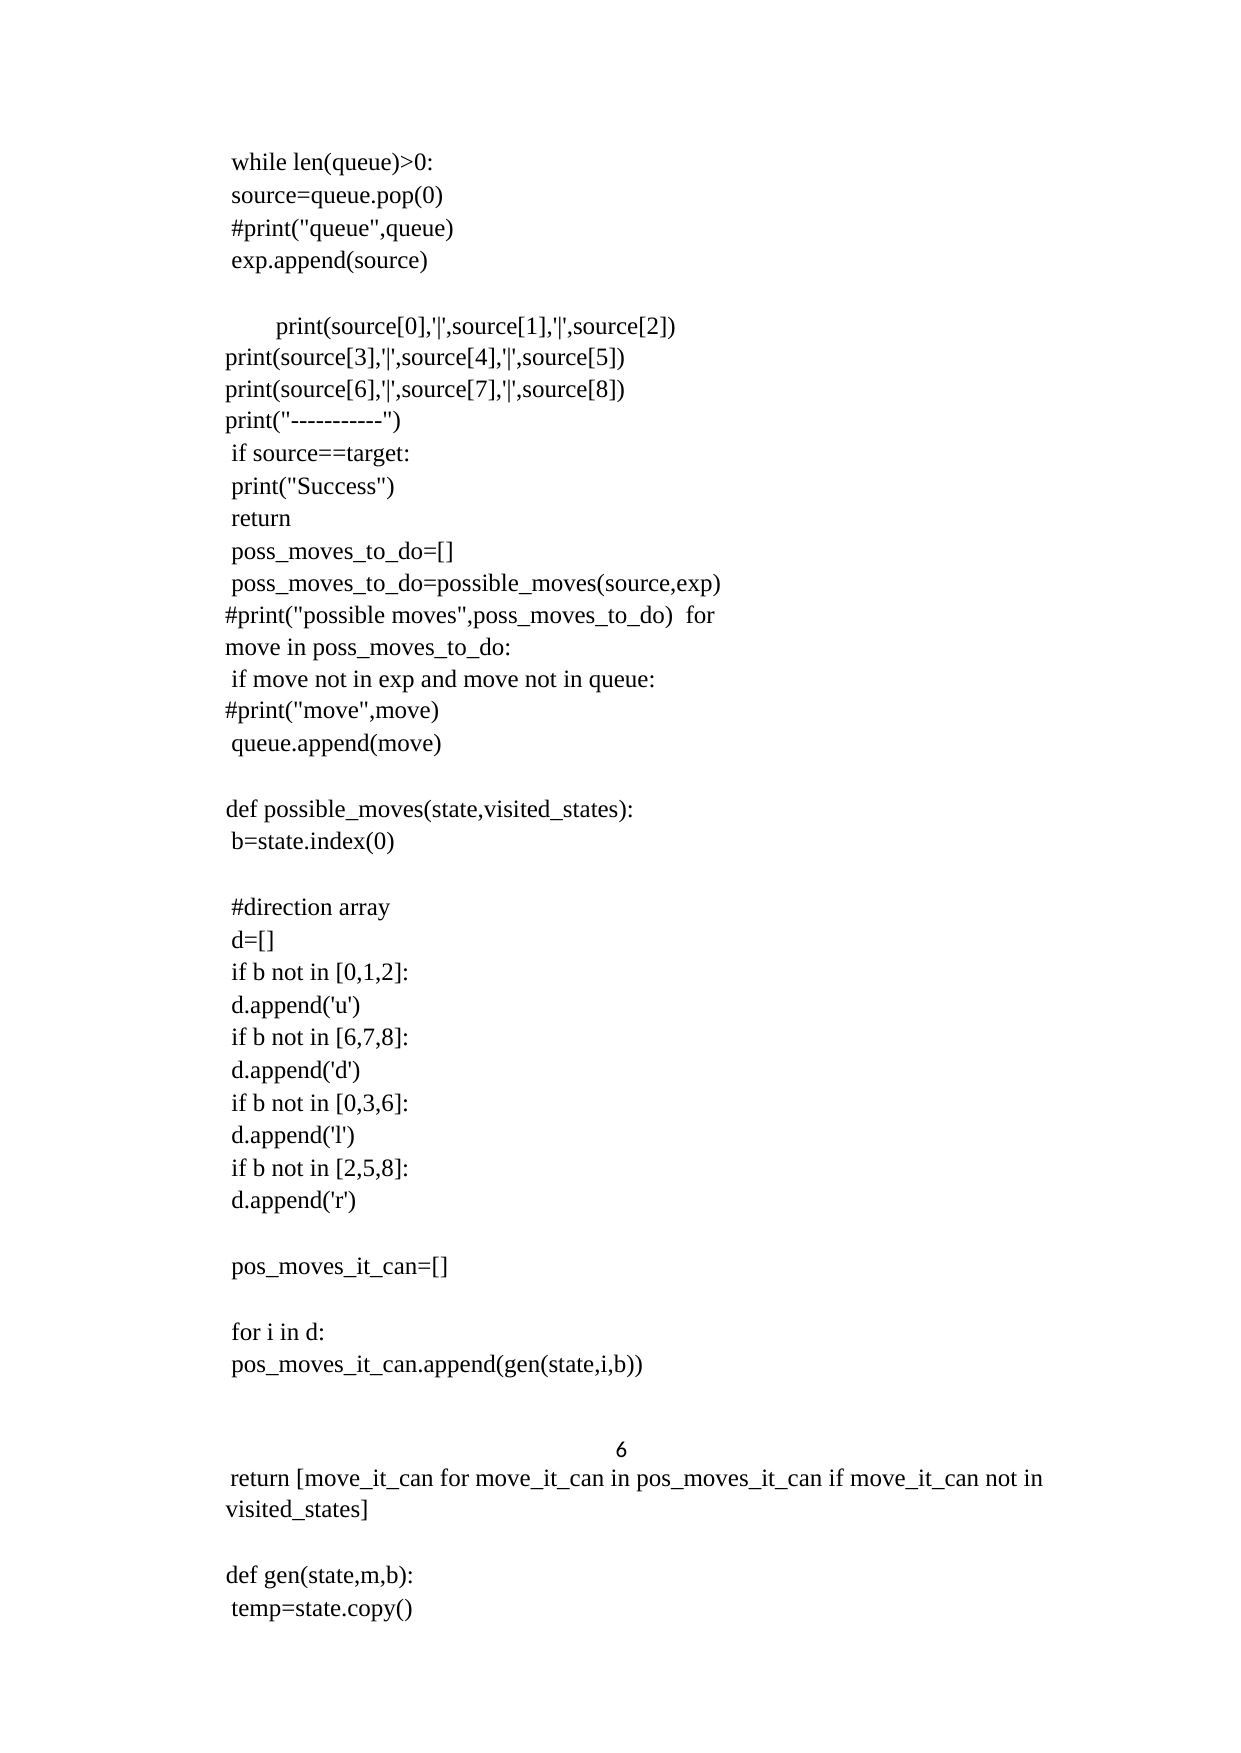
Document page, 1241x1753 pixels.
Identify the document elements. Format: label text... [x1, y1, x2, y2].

text if b not in [2,5,8]: [225, 1153, 1165, 1182]
text exp.append(source) [225, 245, 1165, 274]
text while len(queue)>0: [225, 147, 1165, 176]
text d.append('l') [225, 1120, 1165, 1149]
text if move not in exp and move not in queue: #print("move",move) [225, 664, 725, 724]
text def possible_moves(state,visited_states): [226, 794, 1165, 823]
text d.append('r') [225, 1185, 1165, 1214]
text 6 [615, 1435, 1165, 1463]
text #direction array [225, 892, 1165, 921]
text #print("queue",queue) [225, 213, 1165, 242]
text poss_moves_to_do=possible_moves(source,exp) #print("possible moves",poss_moves_to_do) for move in poss_moves_to_do: [225, 568, 765, 660]
text d=[] [225, 925, 1165, 953]
text def gen(state,m,b): [226, 1561, 1165, 1589]
text return [move_it_can for move_it_can in pos_moves_it_can if move_it_can not in visited_states] [225, 1463, 1070, 1523]
text pos_moves_it_can=[] [225, 1251, 1165, 1280]
text temp=state.copy() [225, 1593, 1165, 1622]
text d.append('u') [225, 990, 1165, 1018]
text poss_moves_to_do=[] [225, 536, 1165, 565]
text print("Success") [225, 471, 1165, 500]
text d.append('d') [225, 1055, 1165, 1084]
text pos_moves_it_can.append(gen(state,i,b)) [225, 1349, 1165, 1378]
text print(source[0],'|',source[1],'|',source[2]) print(source[3],'|',source[4],'|',source[5]) print(source[6],'|',source[7],'|',source[8]) print("-----------") [225, 311, 676, 434]
text queue.append(move) [225, 728, 1165, 757]
text return [225, 503, 1165, 532]
text source=queue.pop(0) [225, 180, 1165, 209]
text if source==target: [225, 438, 1165, 467]
text for i in d: [225, 1317, 1165, 1345]
text b=state.index(0) [225, 826, 1165, 855]
text if b not in [0,3,6]: [225, 1088, 1165, 1116]
text if b not in [6,7,8]: [225, 1022, 1165, 1051]
text if b not in [0,1,2]: [225, 957, 1165, 986]
